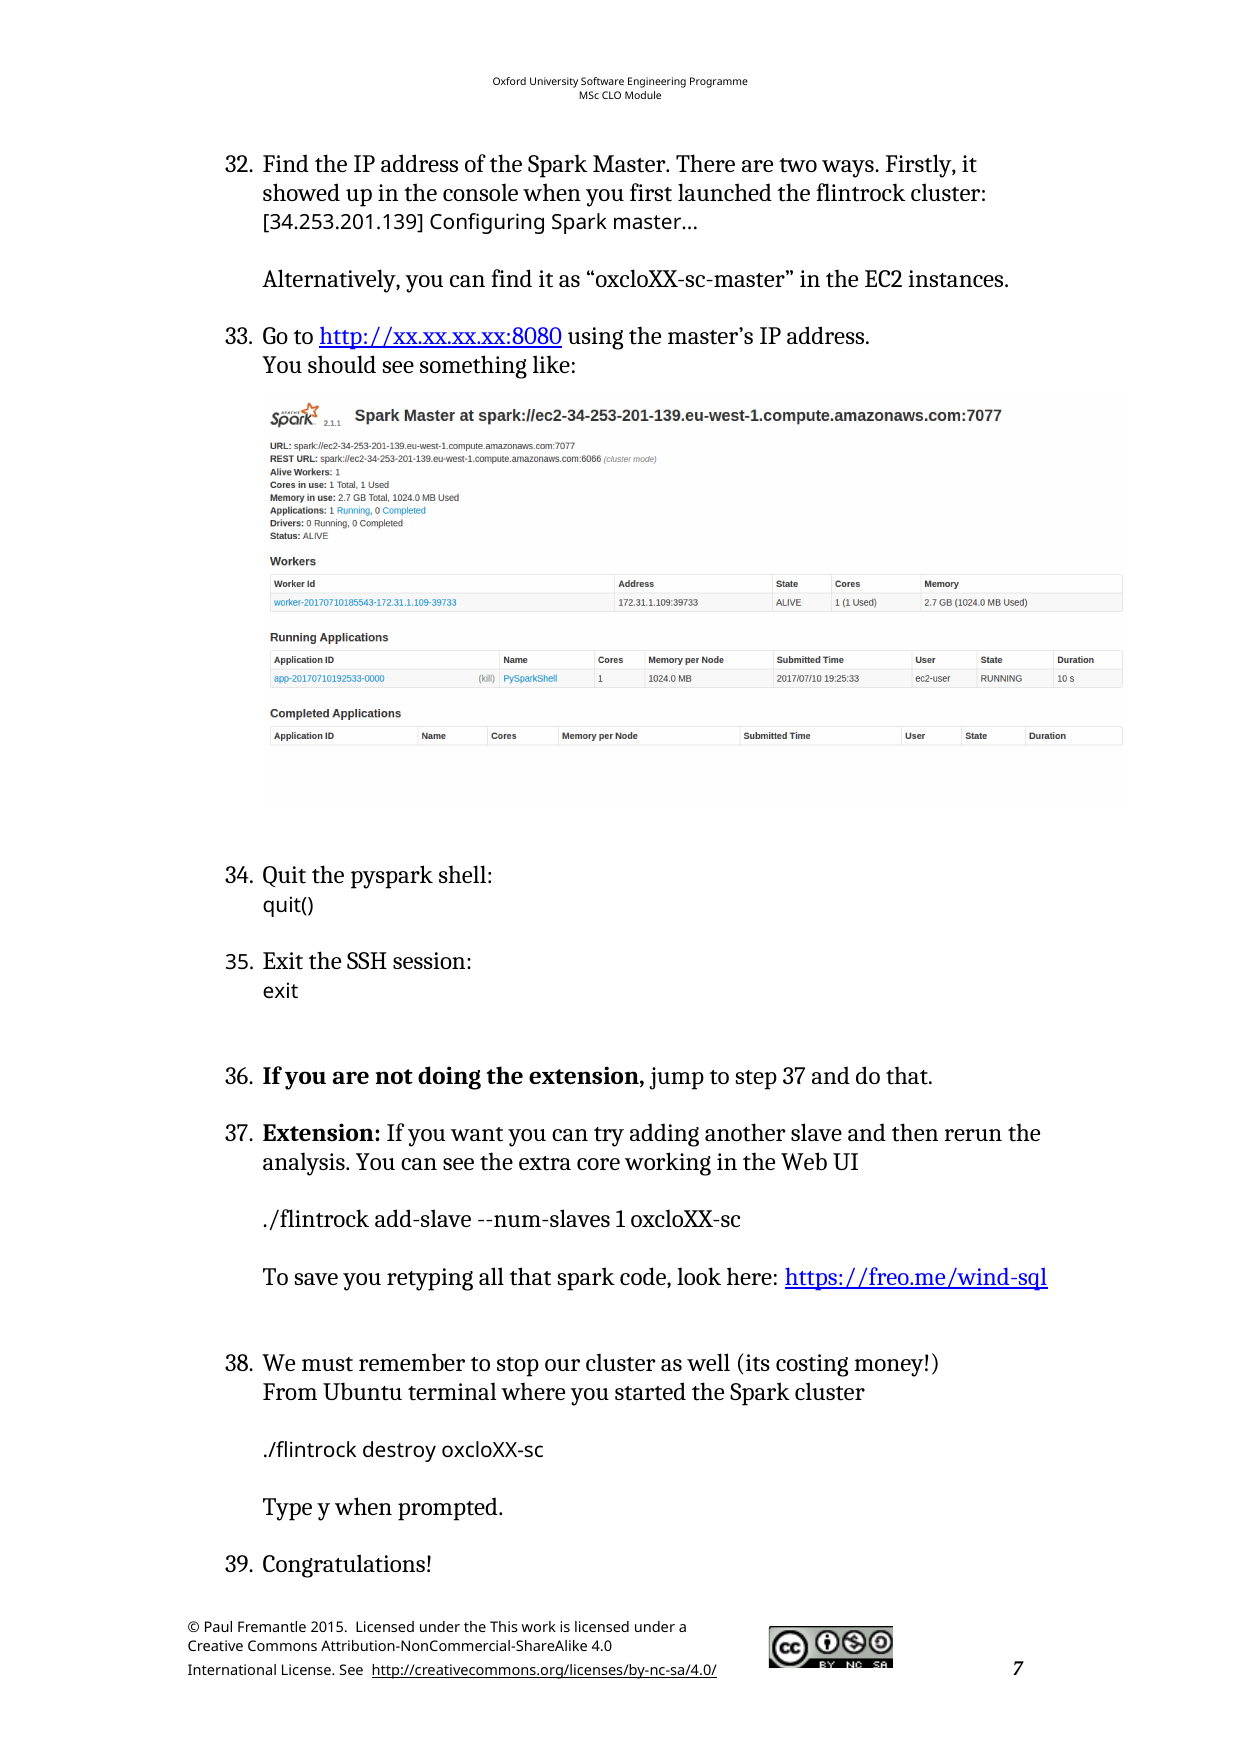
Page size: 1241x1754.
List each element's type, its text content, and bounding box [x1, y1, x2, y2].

list We must remember to stop our cluster as well (its costing money!) From Ubuntu terminal where you started the Spark cluster ./flintrock destroy oxcloXX-sc Type y when prompted. [225, 1349, 1053, 1521]
list Exit the SSH session: exit [225, 947, 1053, 1033]
text ./flintrock add-slave --num-slaves 1 oxcloXX-sc [262, 1205, 1053, 1234]
list Congratulations! [225, 1550, 1053, 1579]
text To save you retyping all that spark code, look here: https://freo.me/wind-sql [262, 1234, 1053, 1349]
list Extension: If you want you can try adding another slave and then rerun the analysis. You can see the extra core working in the Web UI [225, 1119, 1053, 1205]
list Quit the pyspark shell: quit() [225, 861, 1053, 947]
list Find the IP address of the Spark Master. There are two ways. Firstly, it showed up in the console when you first launched the flintrock cluster: [34.253.201.139] Configuring Spark master... Alternatively, you can find it as “oxcloXX-sc-master” in the EC2 instances. [225, 150, 1053, 322]
list If you are not doing the extension, jump to step 37 and do that. [225, 1062, 1053, 1119]
picture [262, 395, 1128, 804]
picture [768, 1626, 893, 1668]
